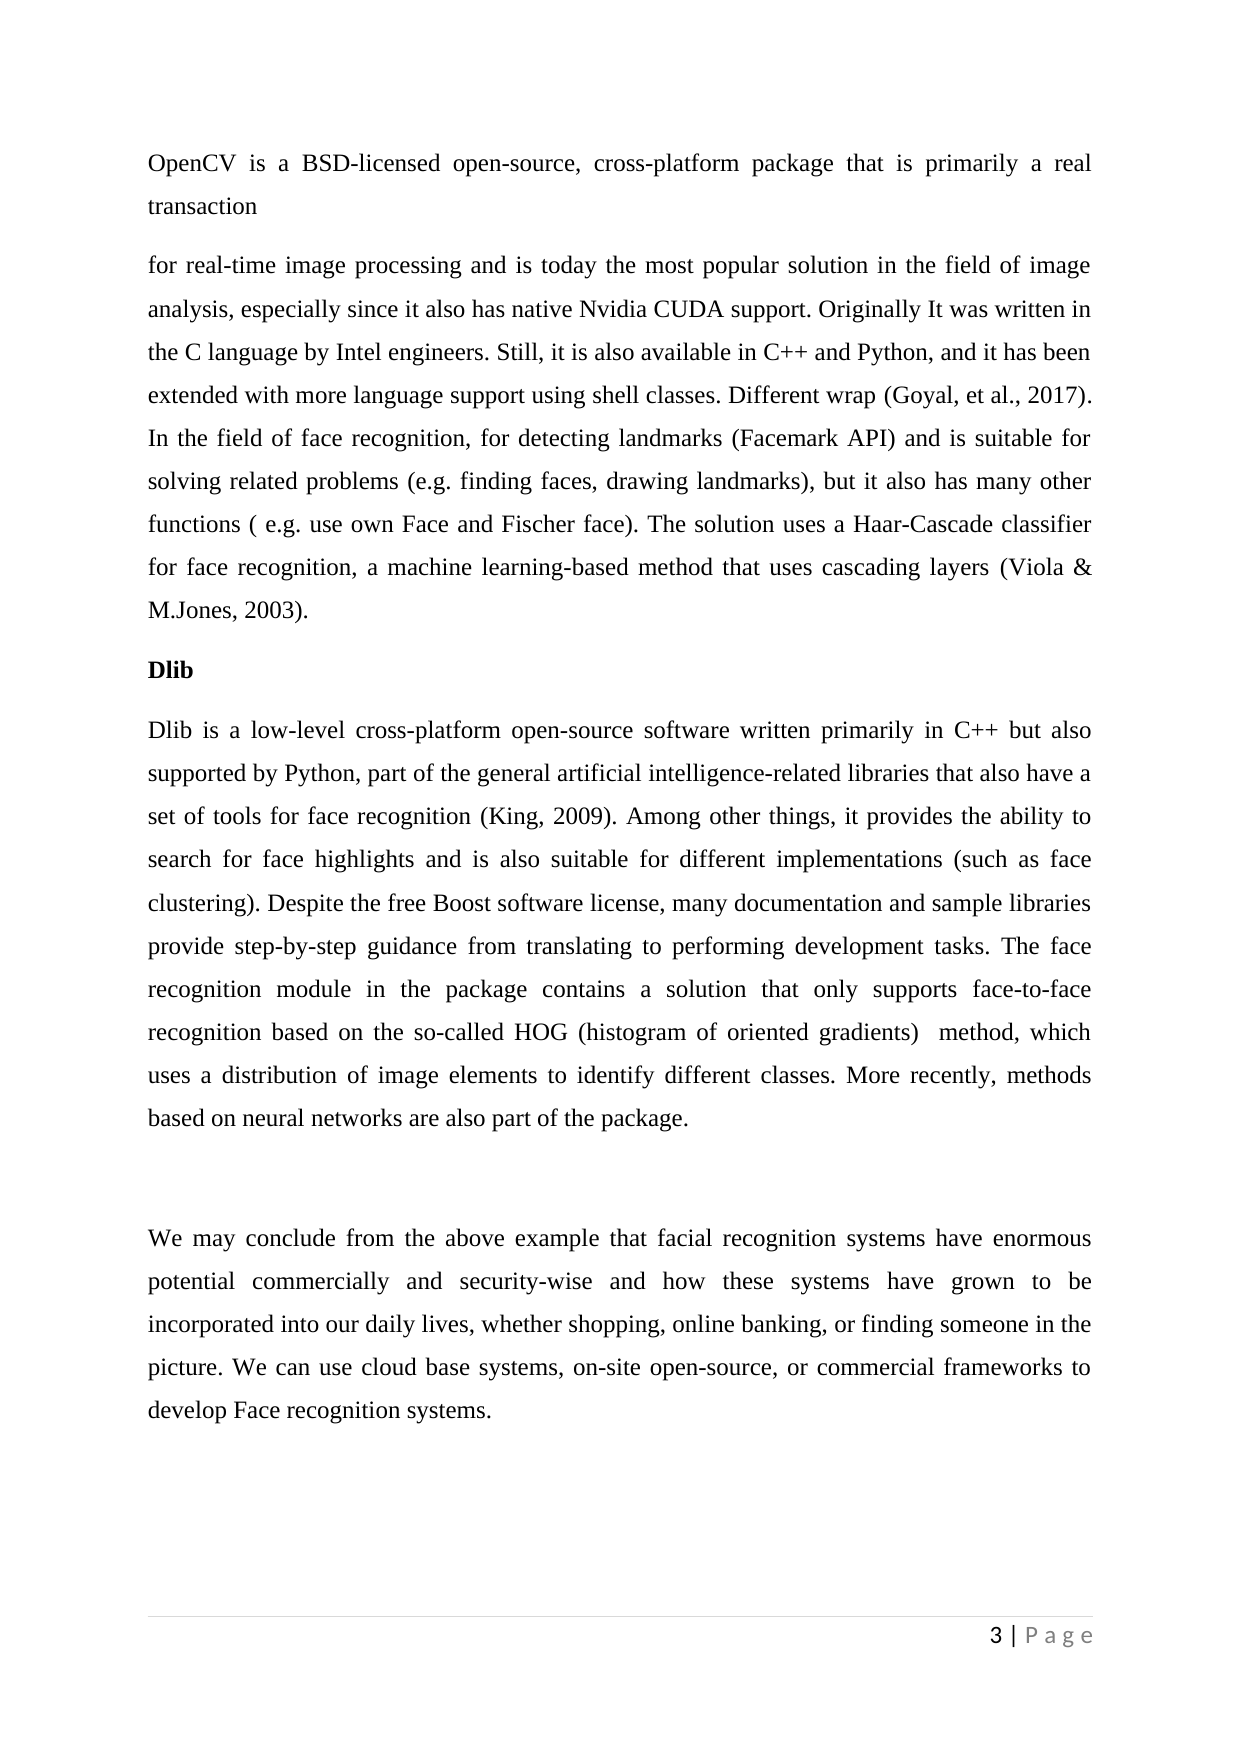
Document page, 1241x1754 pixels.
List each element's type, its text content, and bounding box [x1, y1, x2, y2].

text Dlib is a low-level cross-platform open-source software written primarily in C++ but also supported by Python, part of the general artificial intelligence-related libraries that also have a set of tools for face recognition. Among other things, it provides the ability to search for face highlights and is also suitable for different implementations (such as face clustering). Despite the free Boost software license, many documentation and sample libraries provide step-by-step guidance from translating to performing development tasks. The face recognition module in the package contains a solution that only supports face-to-face recognition based on the so-called HOG (histogram of oriented gradients) method, which uses a distribution of image elements to identify different classes. More recently, methods based on neural networks are also part of the package. [148, 715, 1093, 1132]
text for real-time image processing and is today the most popular solution in the field of image analysis, especially since it also has native Nvidia CUDA support. Originally It was written in the C language by Intel engineers. Still, it is also available in C++ and Python, and it has been extended with more language support using shell classes. Different wrap. In the field of face recognition, for detecting landmarks (Facemark API) and is suitable for solving related problems (e.g. finding faces, drawing landmarks), but it also has many other functions ( e.g. use own Face and Fischer face). The solution uses a Haar-Cascade classifier for face recognition, a machine learning-based method that uses cascading layers. [148, 251, 1093, 624]
text Dlib [148, 655, 1093, 684]
text OpenCV is a BSD-licensed open-source, cross-platform package that is primarily a real transaction [148, 148, 1093, 219]
text We may conclude from the above example that facial recognition systems have enormous potential commercially and security-wise and how these systems have grown to be incorporated into our daily lives, whether shopping, online banking, or finding someone in the picture. We can use cloud base systems, on-site open-source, or commercial frameworks to develop Face recognition systems. [148, 1223, 1093, 1424]
